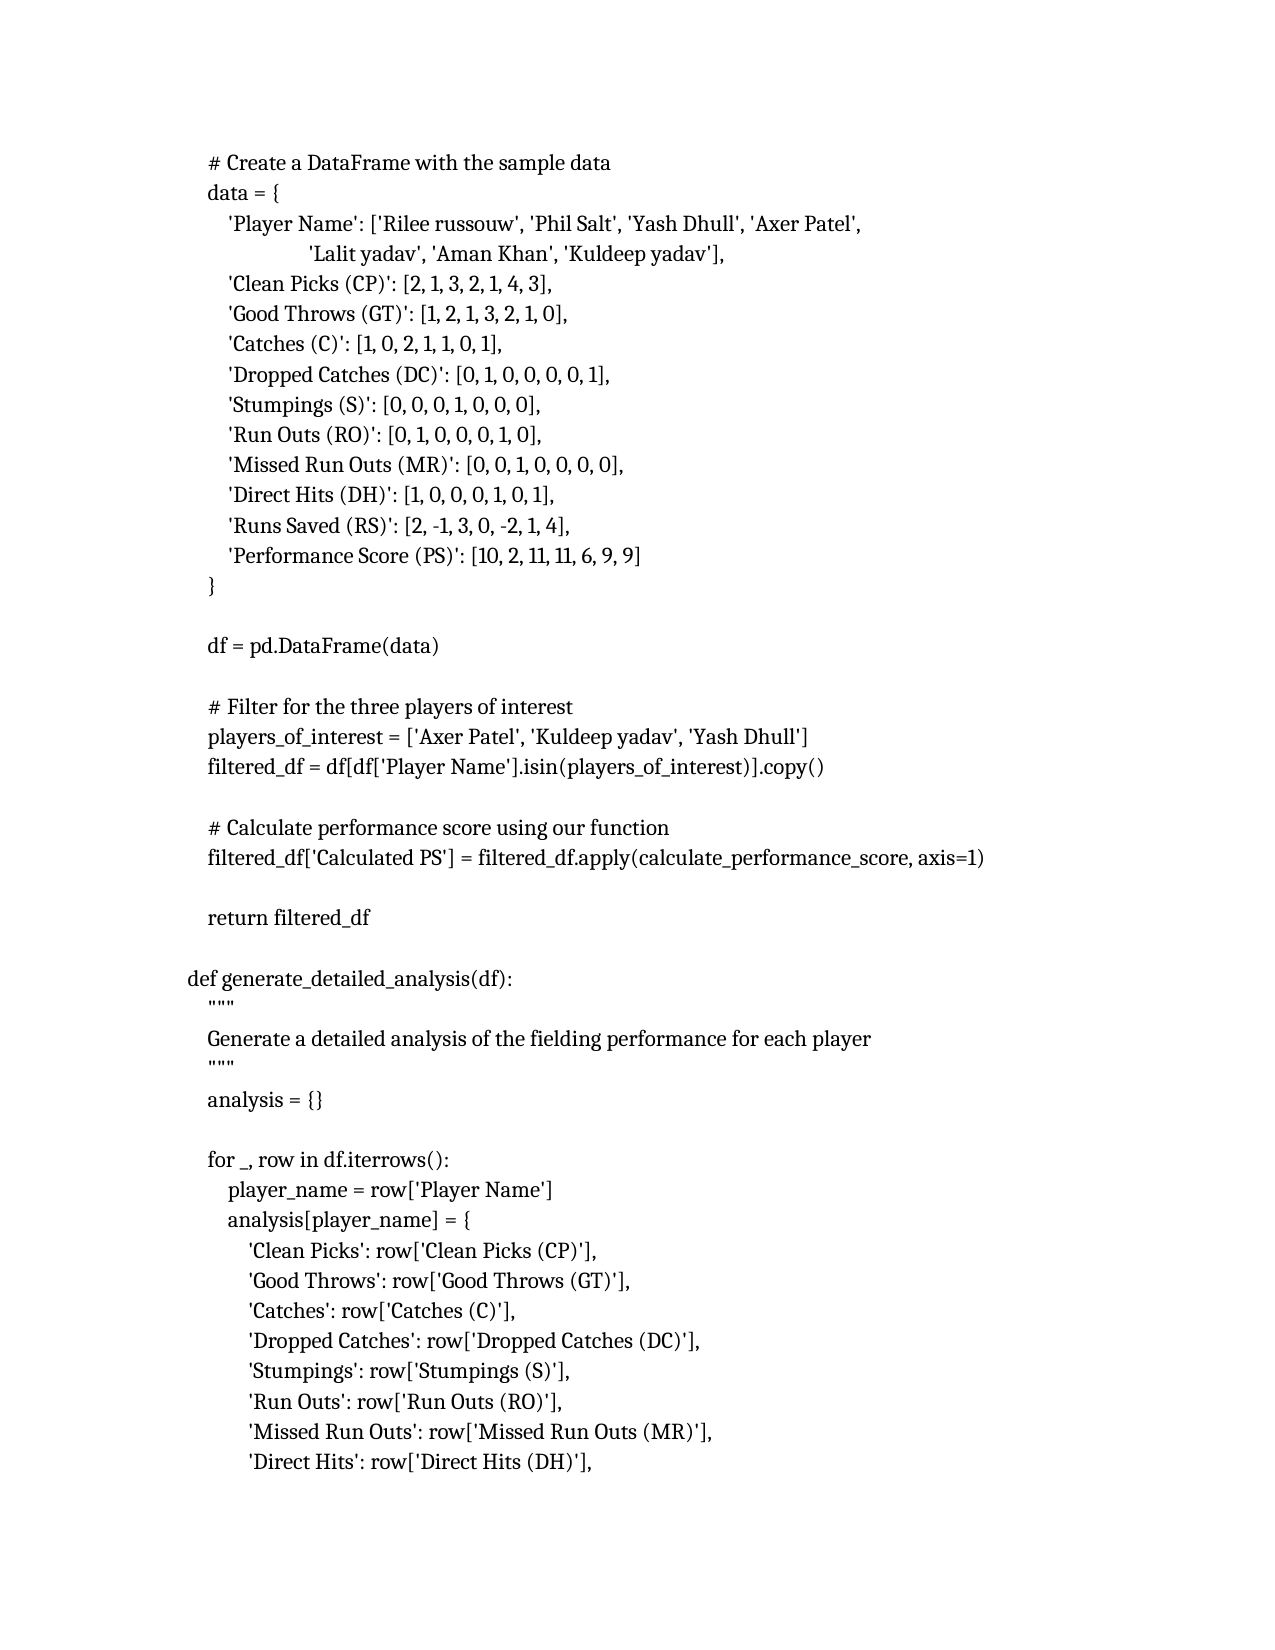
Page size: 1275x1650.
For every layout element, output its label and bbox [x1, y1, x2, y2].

text [187, 150, 1087, 1475]
